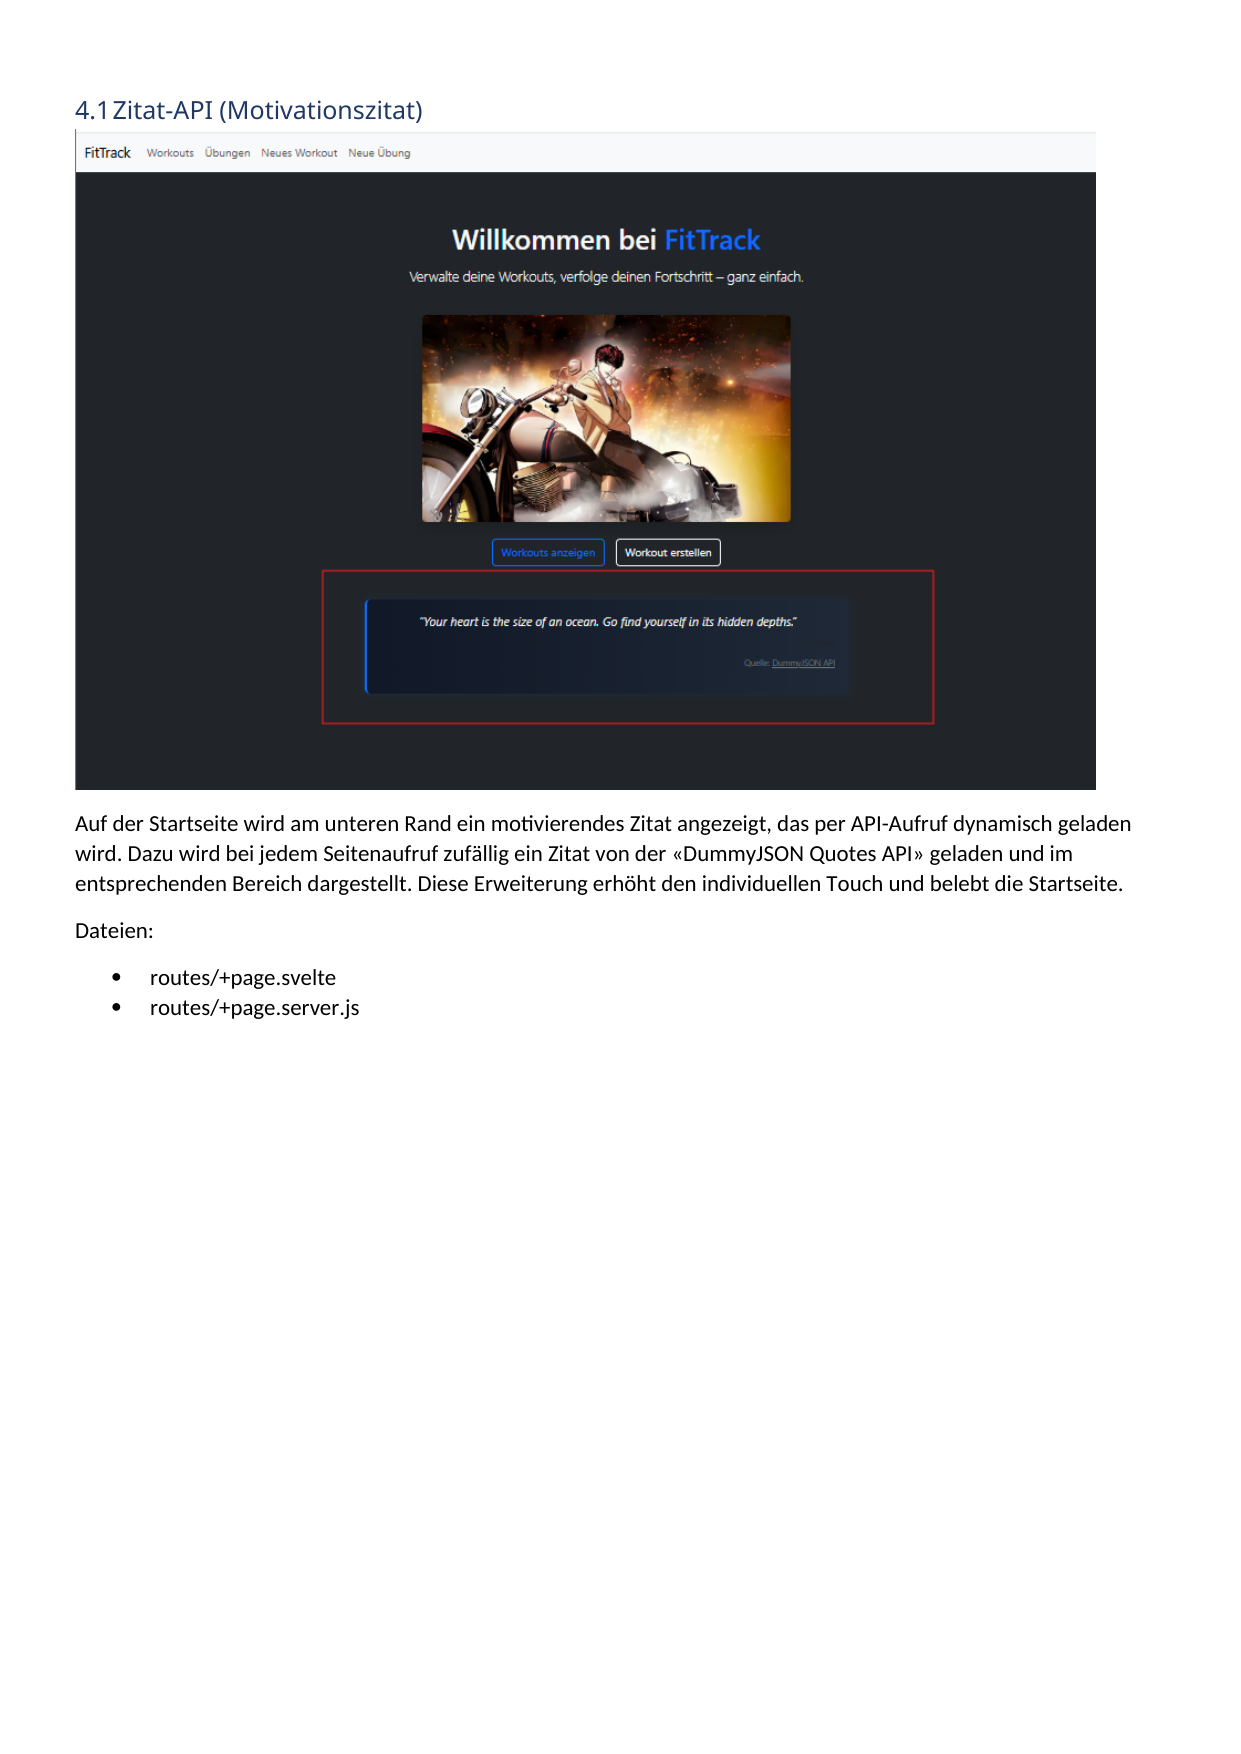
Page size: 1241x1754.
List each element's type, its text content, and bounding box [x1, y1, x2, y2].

text Dateien: [75, 916, 1165, 944]
list routes/+page.svelte [112, 963, 1165, 991]
text Auf der Startseite wird am unteren Rand ein motivierendes Zitat angezeigt, das per API-Aufruf dynamisch geladen wird. Dazu wird bei jedem Seitenaufruf zufällig ein Zitat von der «DummyJSON Quotes API» geladen und im entsprechenden Bereich dargestellt. Diese Erweiterung erhöht den individuellen Touch und belebt die Startseite. [75, 809, 1165, 897]
picture [75, 129, 1096, 790]
subtitle Zitat-API (Motivationszitat) [75, 93, 1165, 127]
list routes/+page.server.js [112, 993, 1165, 1021]
